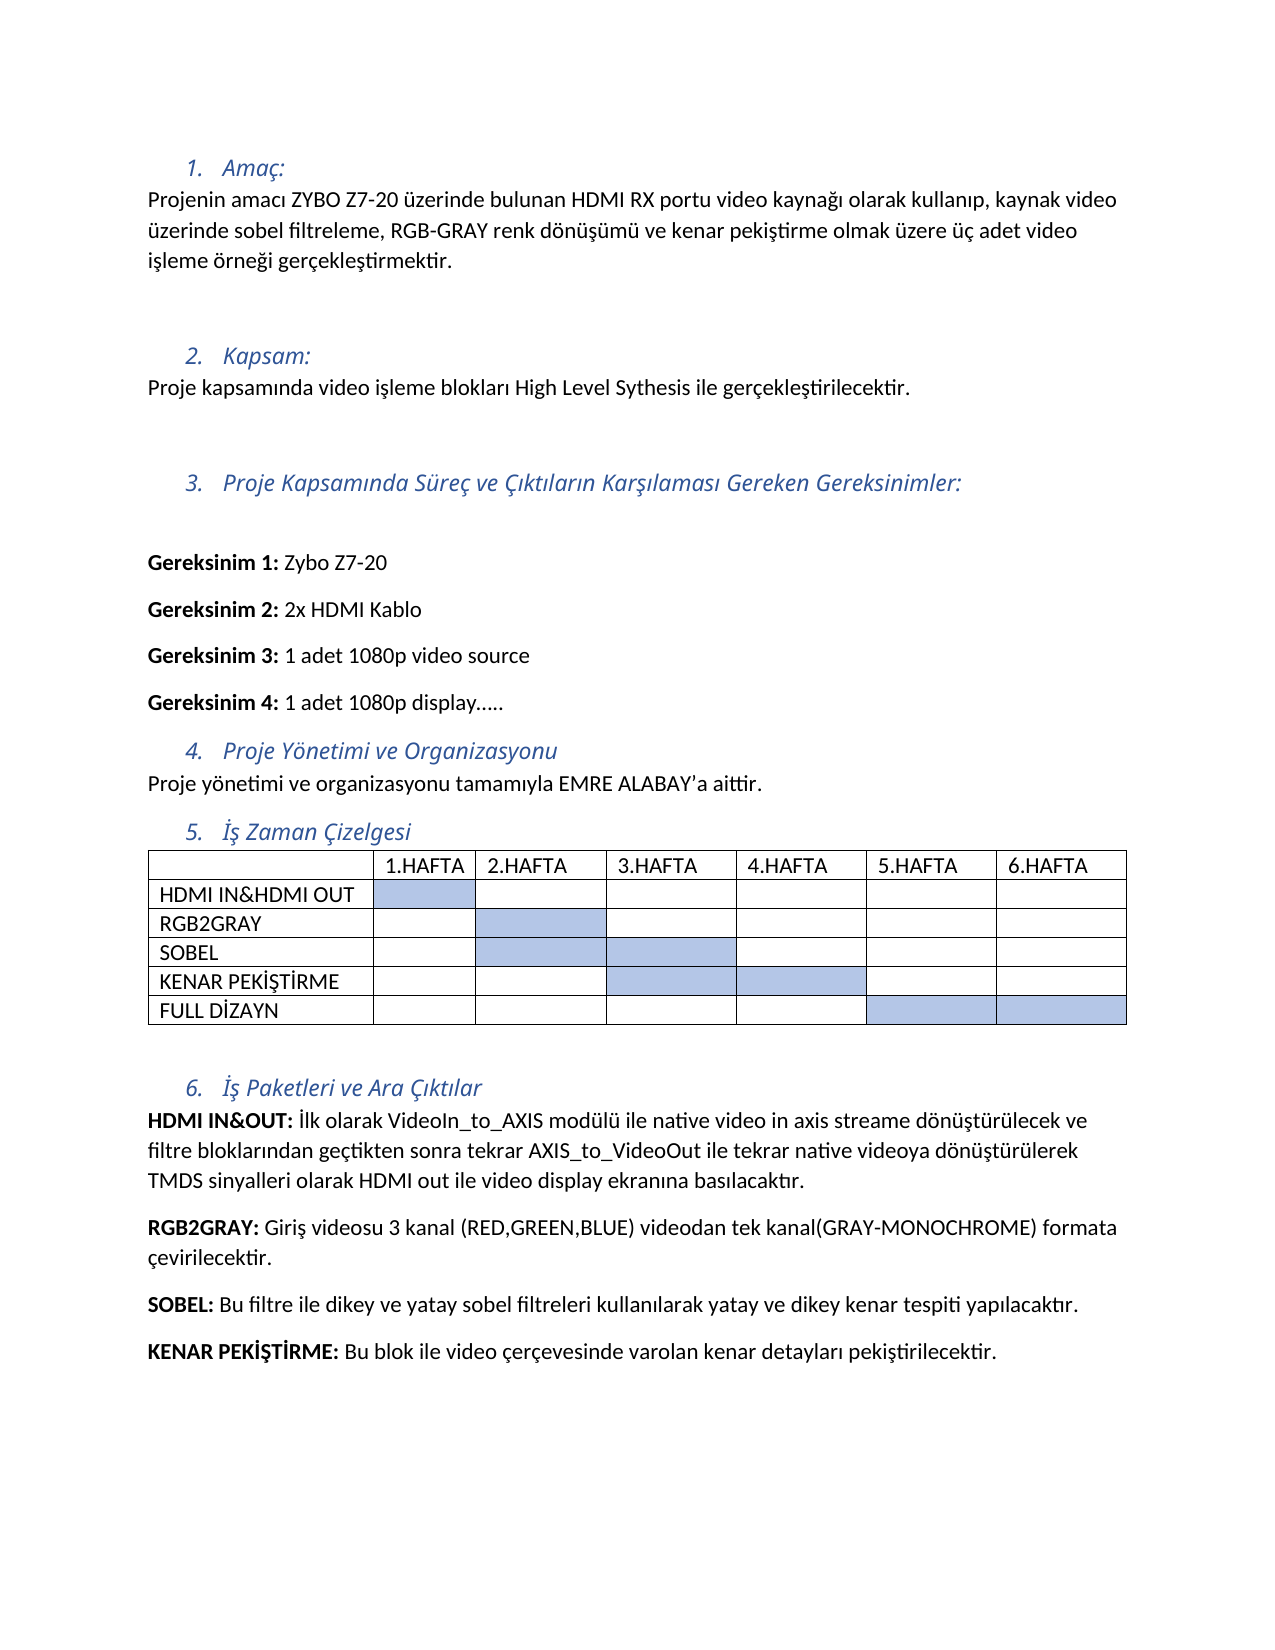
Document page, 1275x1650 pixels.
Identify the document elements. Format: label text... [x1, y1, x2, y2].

table_cell HDMI IN&HDMI OUT [149, 880, 373, 908]
table_cell RGB2GRAY [149, 909, 373, 937]
table_cell [997, 996, 1126, 1024]
table_cell [867, 880, 996, 908]
text HDMI IN&OUT: İlk olarak VideoIn_to_AXIS modülü ile native video in axis streame dönüştürülecek ve filtre bloklarından geçtikten sonra tekrar AXIS_to_VideoOut ile tekrar native videoya dönüştürülerek TMDS sinyalleri olarak HDMI out ile video display ekranına basılacaktır. [148, 1106, 1127, 1194]
text Gereksinim 1: Zybo Z7-20 [148, 548, 1127, 576]
table_cell [374, 938, 475, 966]
table_cell [997, 880, 1126, 908]
table_cell [476, 996, 606, 1024]
text Gereksinim 4: 1 adet 1080p display….. [148, 688, 1127, 716]
subtitle Amaç: [185, 152, 1127, 183]
table_cell [476, 880, 606, 908]
table_cell [374, 996, 475, 1024]
table_cell [997, 967, 1126, 995]
subtitle Proje Yönetimi ve Organizasyonu [185, 735, 1127, 767]
subtitle İş Zaman Çizelgesi [185, 816, 1127, 847]
text Proje kapsamında video işleme blokları High Level Sythesis ile gerçekleştirilecektir. [148, 373, 1127, 401]
table_cell [607, 880, 736, 908]
table_cell [867, 996, 996, 1024]
table_header 2.HAFTA [476, 851, 606, 879]
table_header 4.HAFTA [737, 851, 866, 879]
table_cell [737, 967, 866, 995]
text RGB2GRAY: Giriş videosu 3 kanal (RED,GREEN,BLUE) videodan tek kanal(GRAY-MONOCHROME) formata çevirilecektir. [148, 1213, 1127, 1271]
table_cell FULL DİZAYN [149, 996, 373, 1024]
subtitle İş Paketleri ve Ara Çıktılar [185, 1072, 1127, 1103]
subtitle Kapsam: [185, 340, 1127, 371]
text Projenin amacı ZYBO Z7-20 üzerinde bulunan HDMI RX portu video kaynağı olarak kullanıp, kaynak video üzerinde sobel filtreleme, RGB-GRAY renk dönüşümü ve kenar pekiştirme olmak üzere üç adet video işleme örneği gerçekleştirmektir. [148, 186, 1127, 274]
table_cell [737, 880, 866, 908]
table_cell [476, 938, 606, 966]
table_cell [997, 909, 1126, 937]
table_cell [374, 909, 475, 937]
table_cell [374, 967, 475, 995]
text Proje yönetimi ve organizasyonu tamamıyla EMRE ALABAY’a aittir. [148, 769, 1127, 797]
table_cell KENAR PEKİŞTİRME [149, 967, 373, 995]
table_cell [607, 996, 736, 1024]
text SOBEL: Bu filtre ile dikey ve yatay sobel filtreleri kullanılarak yatay ve dikey kenar tespiti yapılacaktır. [148, 1290, 1127, 1318]
subtitle Proje Kapsamında Süreç ve Çıktıların Karşılaması Gereken Gereksinimler: [185, 467, 1127, 498]
table_cell [737, 938, 866, 966]
table_cell [476, 909, 606, 937]
table_header 3.HAFTA [607, 851, 736, 879]
table_cell [607, 938, 736, 966]
table_cell [867, 967, 996, 995]
table_cell [737, 996, 866, 1024]
table_cell [374, 880, 475, 908]
table_cell SOBEL [149, 938, 373, 966]
table_header 6.HAFTA [997, 851, 1126, 879]
table_header 1.HAFTA [374, 851, 475, 879]
text KENAR PEKİŞTİRME: Bu blok ile video çerçevesinde varolan kenar detayları pekiştirilecektir. [148, 1337, 1127, 1365]
table_cell [737, 909, 866, 937]
table_cell [476, 967, 606, 995]
table_header [149, 851, 373, 879]
table_cell [997, 938, 1126, 966]
table_cell [867, 909, 996, 937]
table_header 5.HAFTA [867, 851, 996, 879]
table_cell [607, 909, 736, 937]
table_cell [867, 938, 996, 966]
text Gereksinim 3: 1 adet 1080p video source [148, 642, 1127, 669]
text Gereksinim 2: 2x HDMI Kablo [148, 595, 1127, 623]
table_cell [607, 967, 736, 995]
